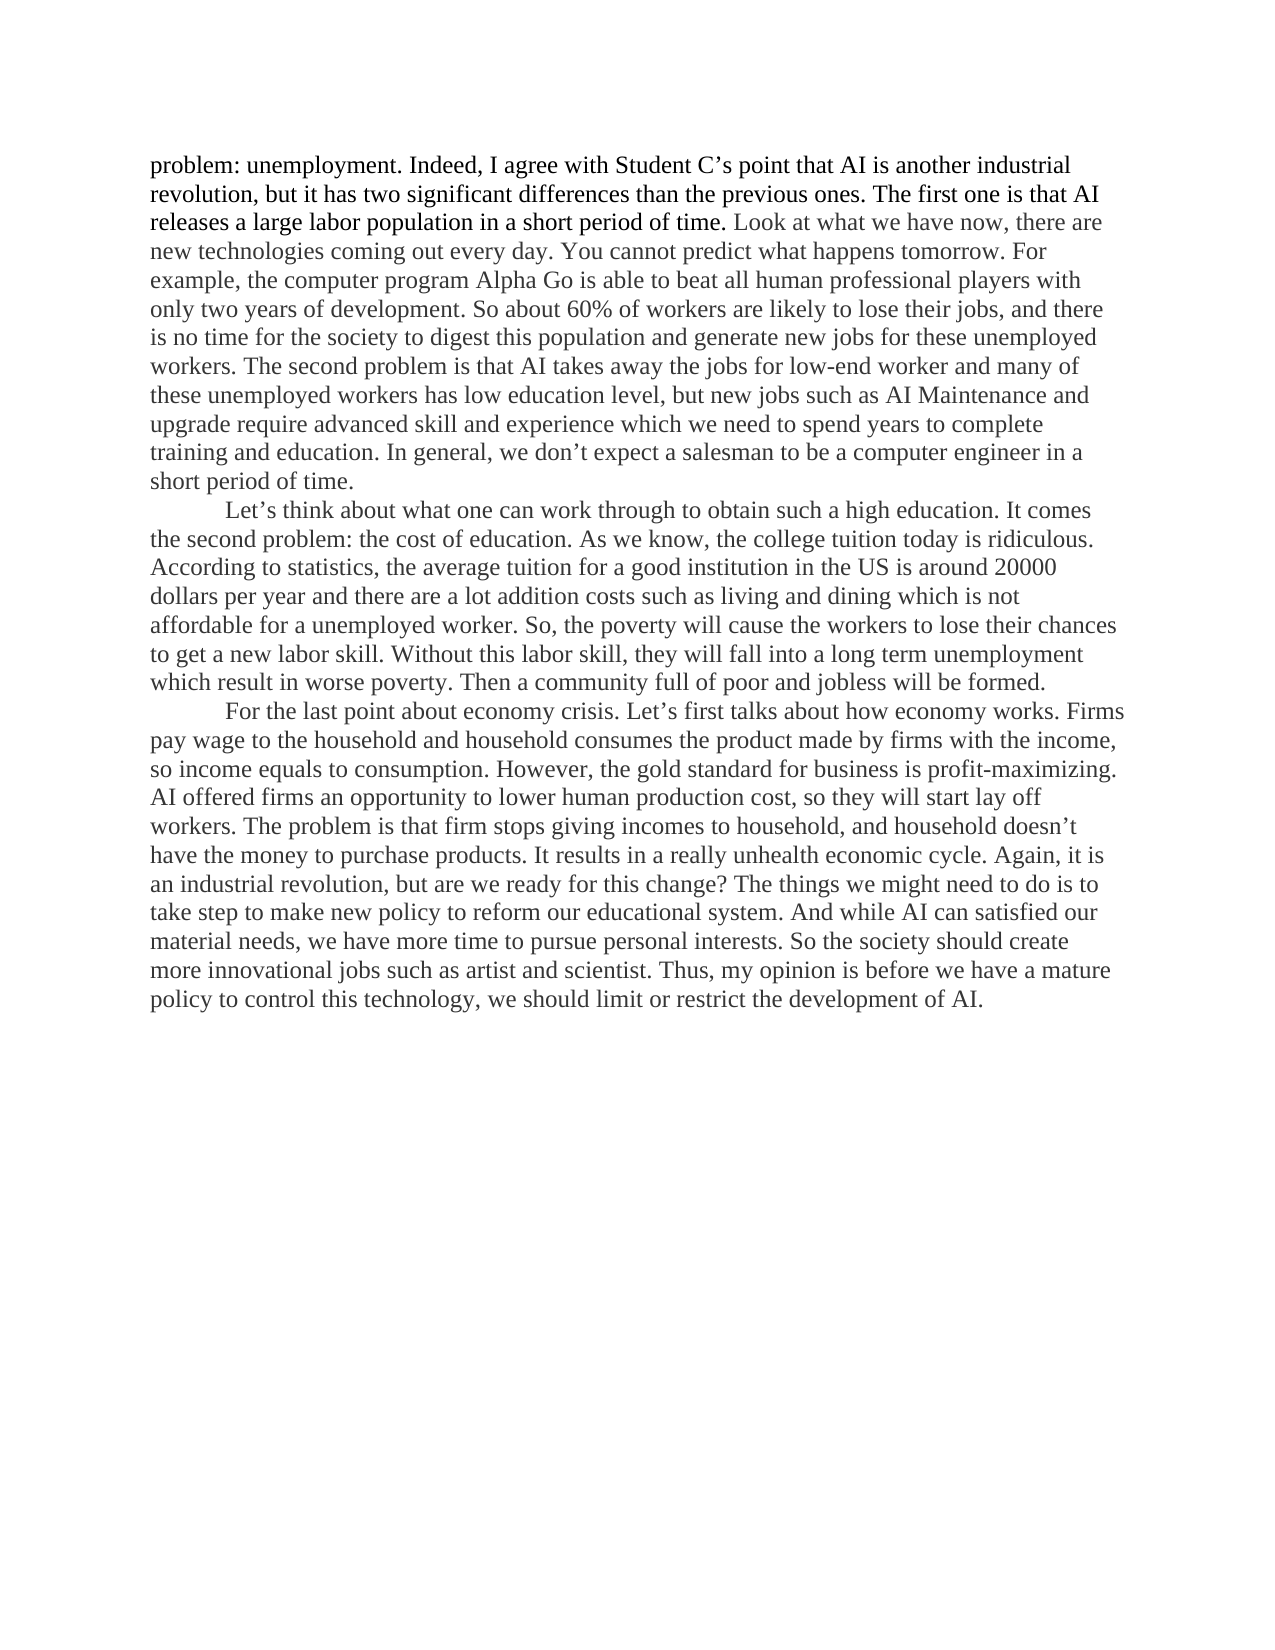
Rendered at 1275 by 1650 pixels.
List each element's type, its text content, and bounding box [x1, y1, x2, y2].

text For the last point about economy crisis. Let’s first talks about how economy works. Firms pay wage to the household and household consumes the product made by firms with the income, so income equals to consumption. However, the gold standard for business is profit-maximizing. AI offered firms an opportunity to lower human production cost, so they will start lay off workers. The problem is that firm stops giving incomes to household, and household doesn’t have the money to purchase products. It results in a really unhealth economic cycle. Again, it is an industrial revolution, but are we ready for this change? The things we might need to do is to take step to make new policy to reform our educational system. And while AI can satisfied our material needs, we have more time to pursue personal interests. So the society should create more innovational jobs such as artist and scientist. Thus, my opinion is before we have a mature policy to control this technology, we should limit or restrict the development of AI. [150, 696, 1125, 1012]
text Let’s think about what one can work through to obtain such a high education. It comes the second problem: the cost of education. As we know, the college tuition today is ridiculous. According to statistics, the average tuition for a good institution in the US is around 20000 dollars per year and there are a lot addition costs such as living and dining which is not affordable for a unemployed worker. So, the poverty will cause the workers to lose their chances to get a new labor skill. Without this labor skill, they will fall into a long term unemployment which result in worse poverty. Then a community full of poor and jobless will be formed. [150, 495, 1125, 696]
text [150, 150, 1125, 495]
